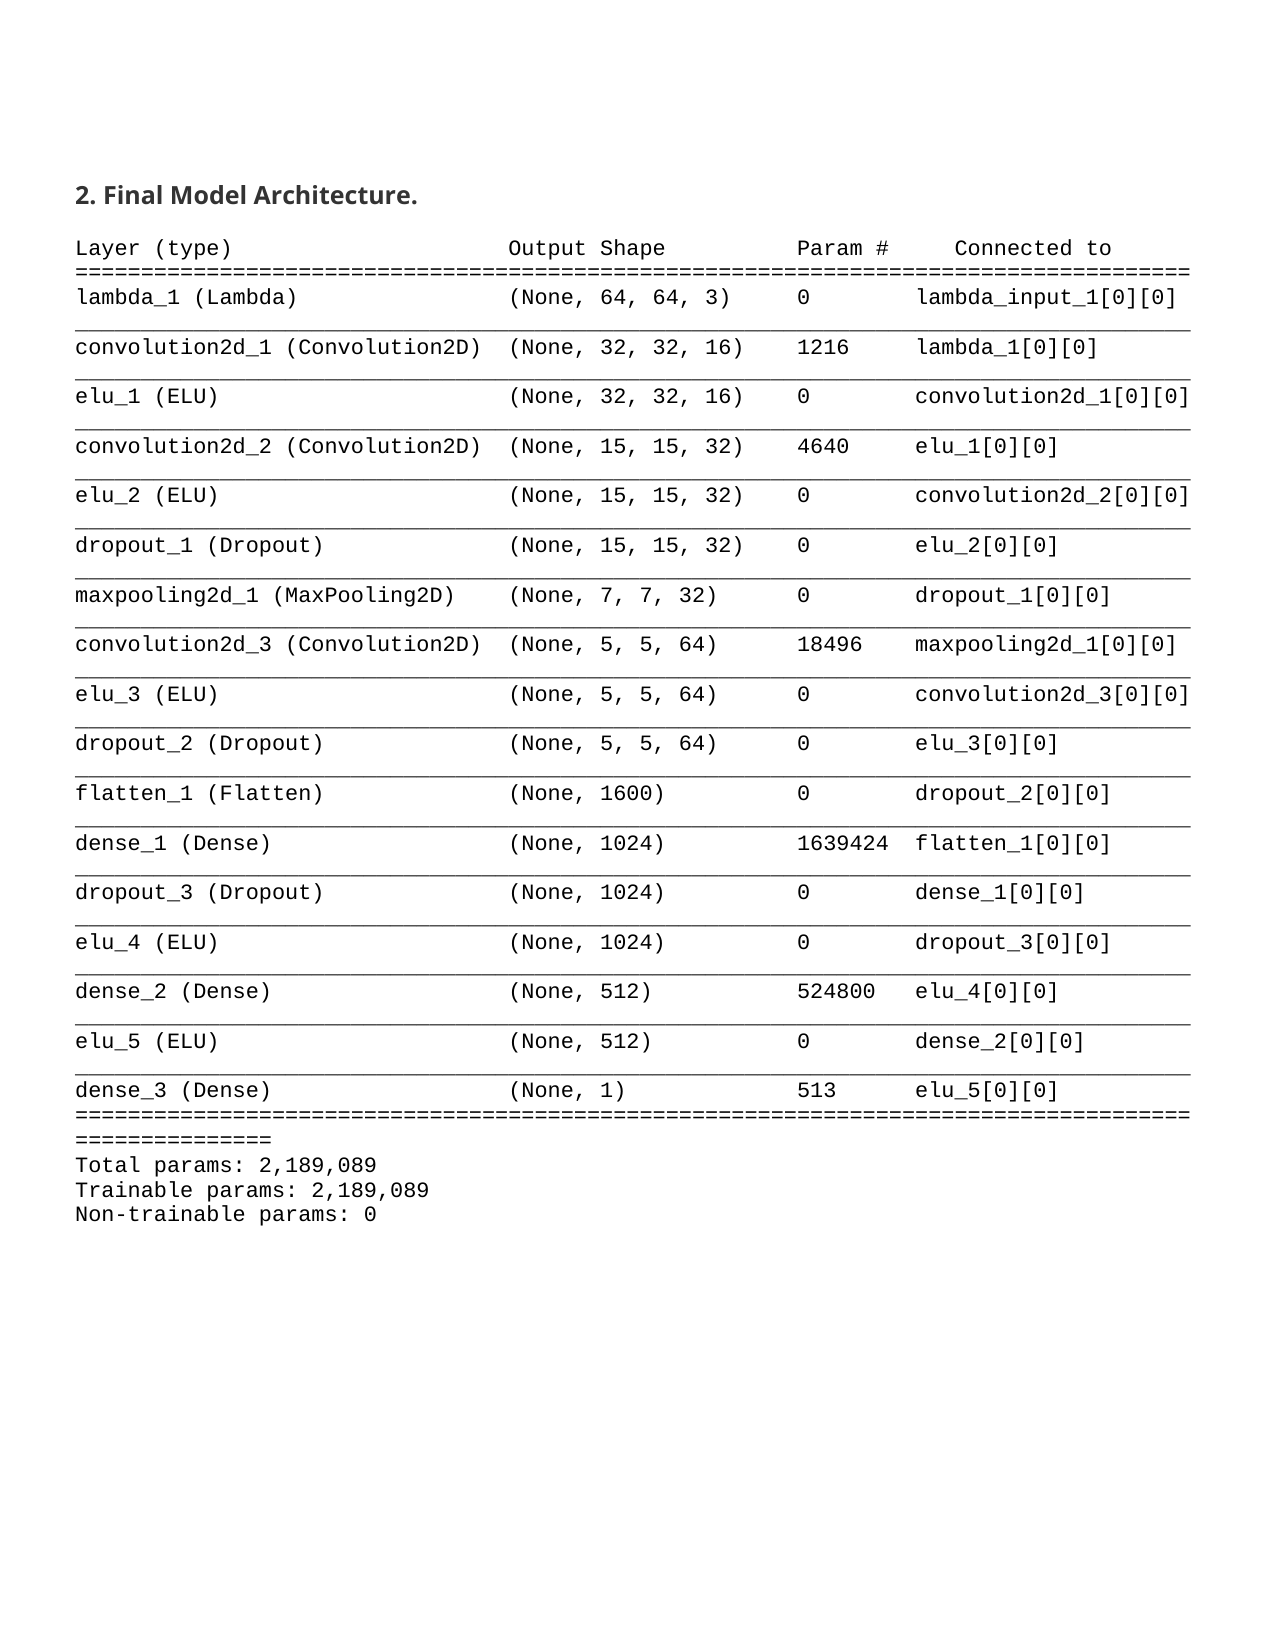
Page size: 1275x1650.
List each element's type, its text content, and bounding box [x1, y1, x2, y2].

text dropout_1 (Dropout) (None, 15, 15, 32) 0 elu_2[0][0] [75, 534, 1200, 559]
text _____________________________________________________________________________________ [75, 311, 1200, 336]
text _____________________________________________________________________________________ [75, 658, 1200, 683]
text dense_1 (Dense) (None, 1024) 1639424 flatten_1[0][0] [75, 832, 1200, 857]
text dense_3 (Dense) (None, 1) 513 elu_5[0][0] [75, 1080, 1200, 1104]
text _____________________________________________________________________________________ [75, 956, 1200, 981]
text _____________________________________________________________________________________ [75, 1055, 1200, 1080]
text convolution2d_1 (Convolution2D) (None, 32, 32, 16) 1216 lambda_1[0][0] [75, 336, 1200, 361]
text _____________________________________________________________________________________ [75, 906, 1200, 931]
text _____________________________________________________________________________________ [75, 361, 1200, 386]
text maxpooling2d_1 (MaxPooling2D) (None, 7, 7, 32) 0 dropout_1[0][0] [75, 584, 1200, 609]
text _____________________________________________________________________________________ [75, 609, 1200, 633]
text ==================================================================================================== [75, 1104, 1200, 1154]
text ===================================================================================== [75, 262, 1200, 286]
text _____________________________________________________________________________________ [75, 559, 1200, 584]
text _____________________________________________________________________________________ [75, 1005, 1200, 1030]
text dropout_3 (Dropout) (None, 1024) 0 dense_1[0][0] [75, 881, 1200, 906]
text _____________________________________________________________________________________ [75, 410, 1200, 435]
text dense_2 (Dense) (None, 512) 524800 elu_4[0][0] [75, 981, 1200, 1005]
text 2. Final Model Architecture. [75, 178, 1200, 212]
text elu_3 (ELU) (None, 5, 5, 64) 0 convolution2d_3[0][0] [75, 683, 1200, 708]
text flatten_1 (Flatten) (None, 1600) 0 dropout_2[0][0] [75, 782, 1200, 807]
text _____________________________________________________________________________________ [75, 807, 1200, 832]
text Total params: 2,189,089 [75, 1154, 1200, 1179]
text dropout_2 (Dropout) (None, 5, 5, 64) 0 elu_3[0][0] [75, 733, 1200, 757]
text convolution2d_3 (Convolution2D) (None, 5, 5, 64) 18496 maxpooling2d_1[0][0] [75, 633, 1200, 658]
text _____________________________________________________________________________________ [75, 460, 1200, 485]
text _____________________________________________________________________________________ [75, 757, 1200, 782]
text elu_5 (ELU) (None, 512) 0 dense_2[0][0] [75, 1030, 1200, 1055]
text _____________________________________________________________________________________ [75, 857, 1200, 881]
text elu_2 (ELU) (None, 15, 15, 32) 0 convolution2d_2[0][0] [75, 485, 1200, 509]
text convolution2d_2 (Convolution2D) (None, 15, 15, 32) 4640 elu_1[0][0] [75, 435, 1200, 460]
text Trainable params: 2,189,089 [75, 1179, 1200, 1204]
text _____________________________________________________________________________________ [75, 509, 1200, 534]
text Non-trainable params: 0 [75, 1204, 1200, 1228]
text lambda_1 (Lambda) (None, 64, 64, 3) 0 lambda_input_1[0][0] [75, 286, 1200, 311]
text _____________________________________________________________________________________ [75, 708, 1200, 733]
text elu_4 (ELU) (None, 1024) 0 dropout_3[0][0] [75, 931, 1200, 956]
text elu_1 (ELU) (None, 32, 32, 16) 0 convolution2d_1[0][0] [75, 386, 1200, 410]
text Layer (type) Output Shape Param # Connected to [75, 237, 1200, 262]
